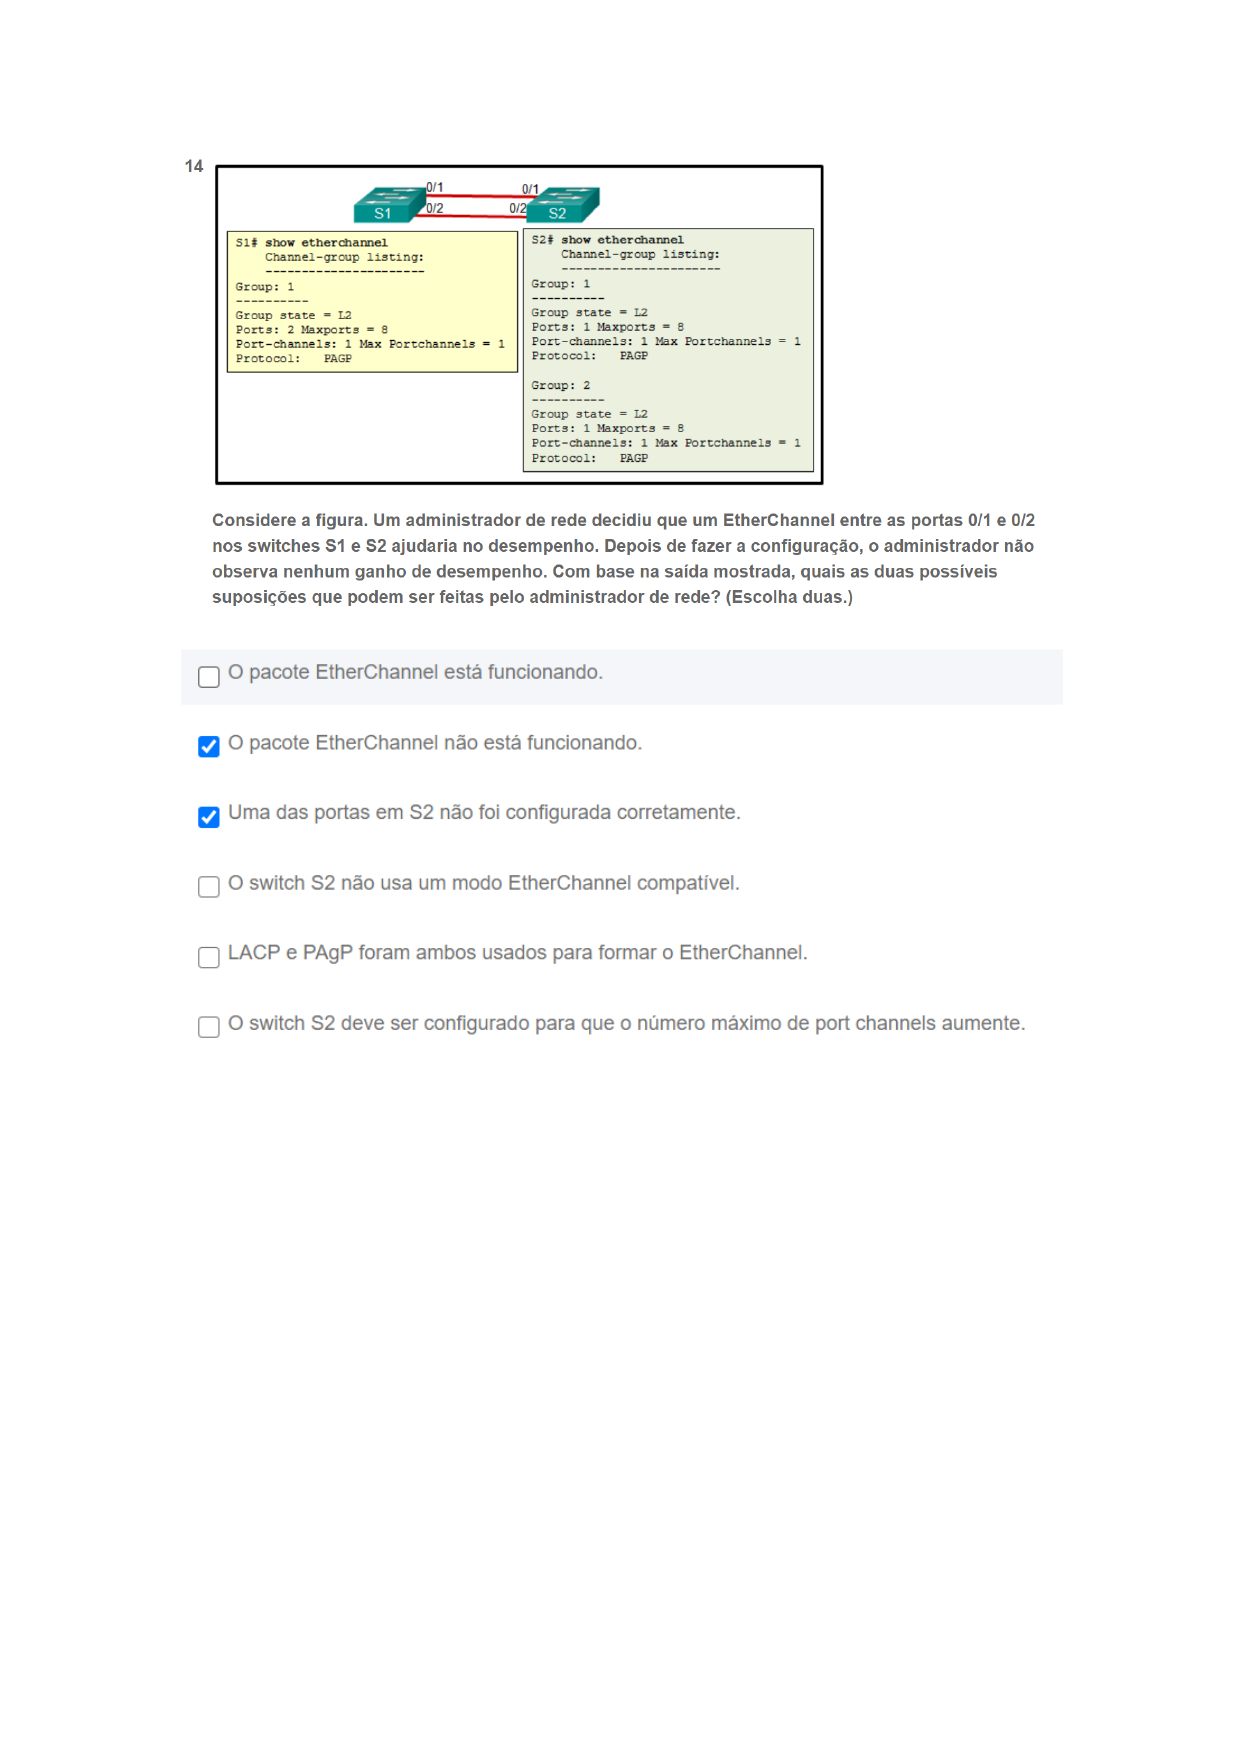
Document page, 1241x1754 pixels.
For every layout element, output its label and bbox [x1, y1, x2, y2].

picture [177, 634, 1063, 1076]
picture [177, 147, 1063, 616]
